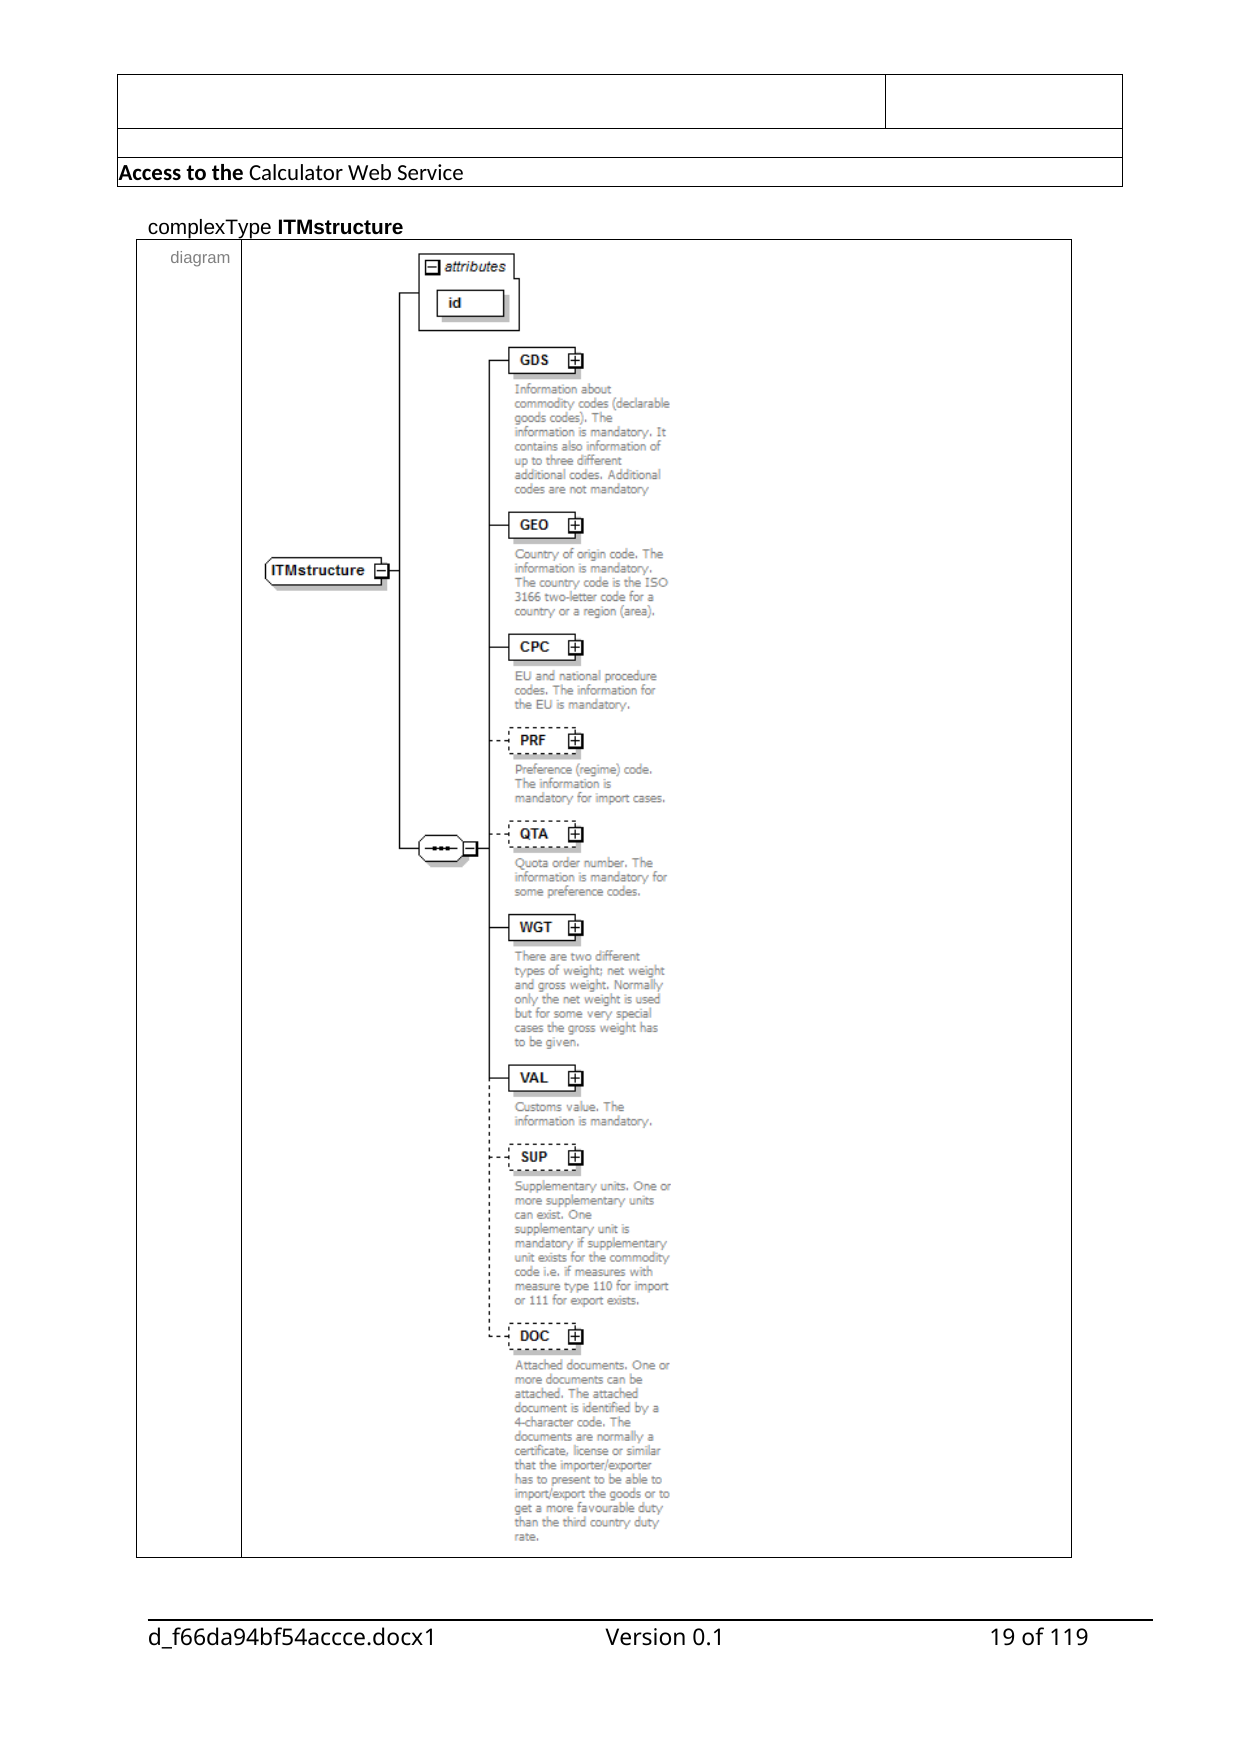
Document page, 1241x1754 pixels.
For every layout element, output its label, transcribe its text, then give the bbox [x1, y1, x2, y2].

table_header diagram [137, 240, 241, 1557]
text complexType ITMstructure [148, 215, 1093, 239]
table_header [242, 240, 1071, 1557]
picture [252, 247, 684, 1550]
